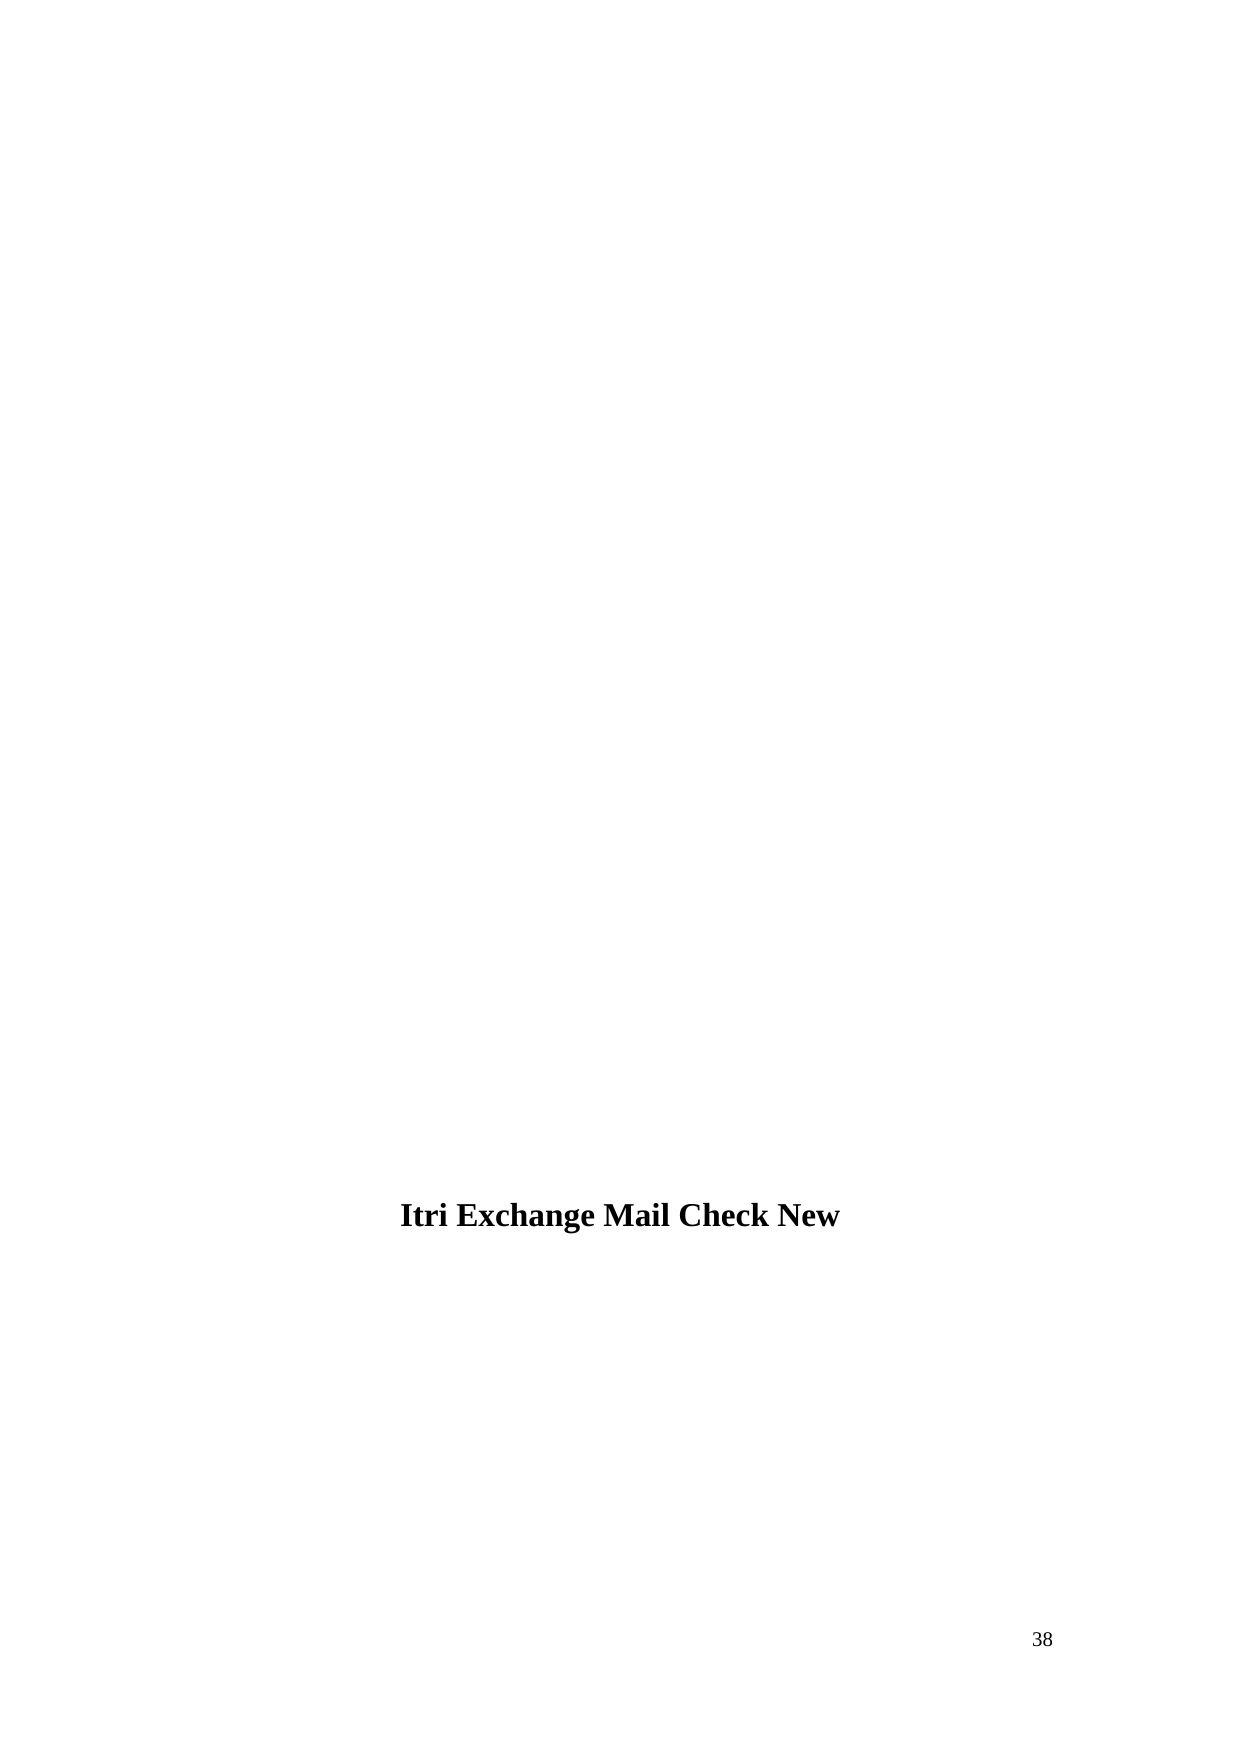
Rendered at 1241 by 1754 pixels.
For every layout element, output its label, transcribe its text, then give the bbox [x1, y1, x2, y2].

title Itri Exchange Mail Check New [187, 1194, 1053, 1235]
